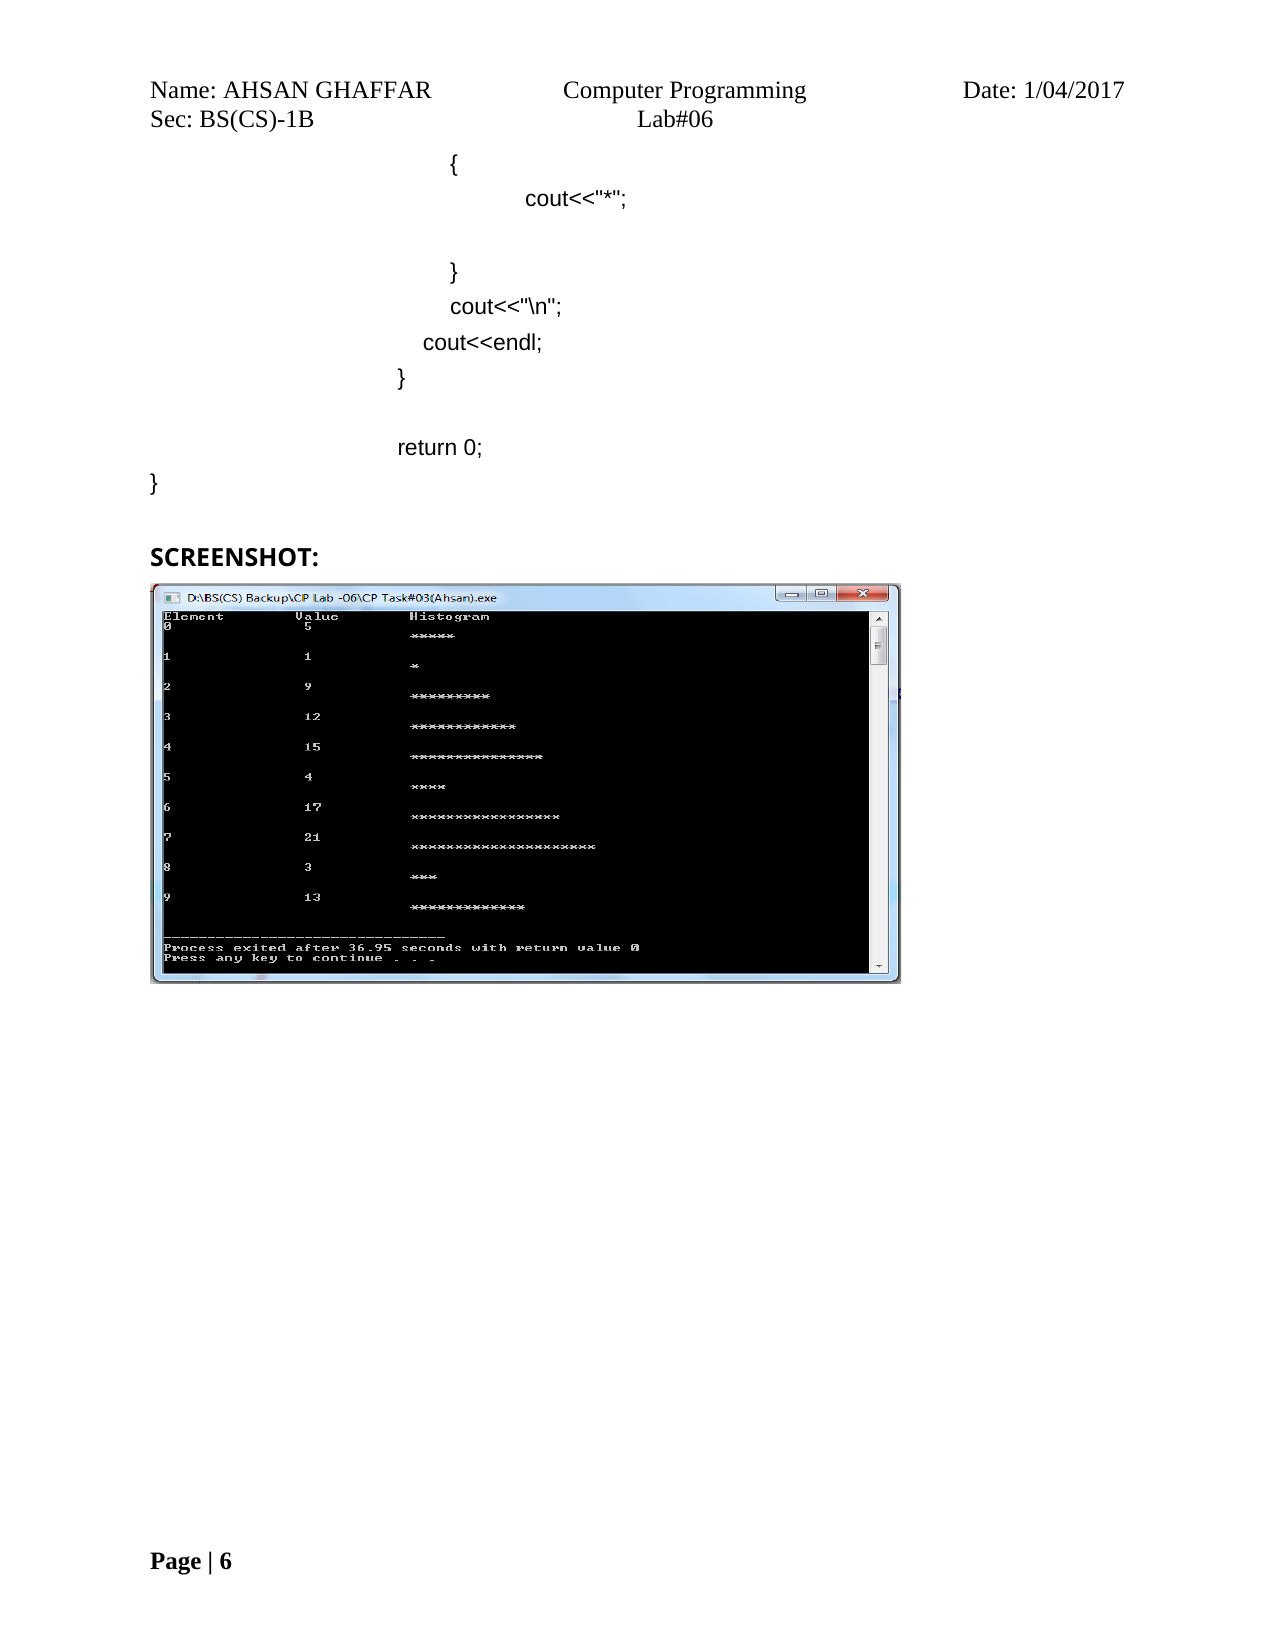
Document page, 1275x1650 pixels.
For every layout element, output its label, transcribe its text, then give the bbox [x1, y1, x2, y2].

text } [150, 258, 1125, 284]
text cout<<endl; [150, 328, 1125, 355]
text SCREENSHOT: [150, 540, 1125, 574]
text } [150, 364, 1125, 390]
text } [150, 469, 1125, 496]
text return 0; [150, 434, 1125, 460]
text cout<<"\n"; [150, 293, 1125, 319]
picture [150, 583, 902, 984]
text cout<<"*"; [150, 185, 1125, 212]
text { [150, 150, 1125, 176]
